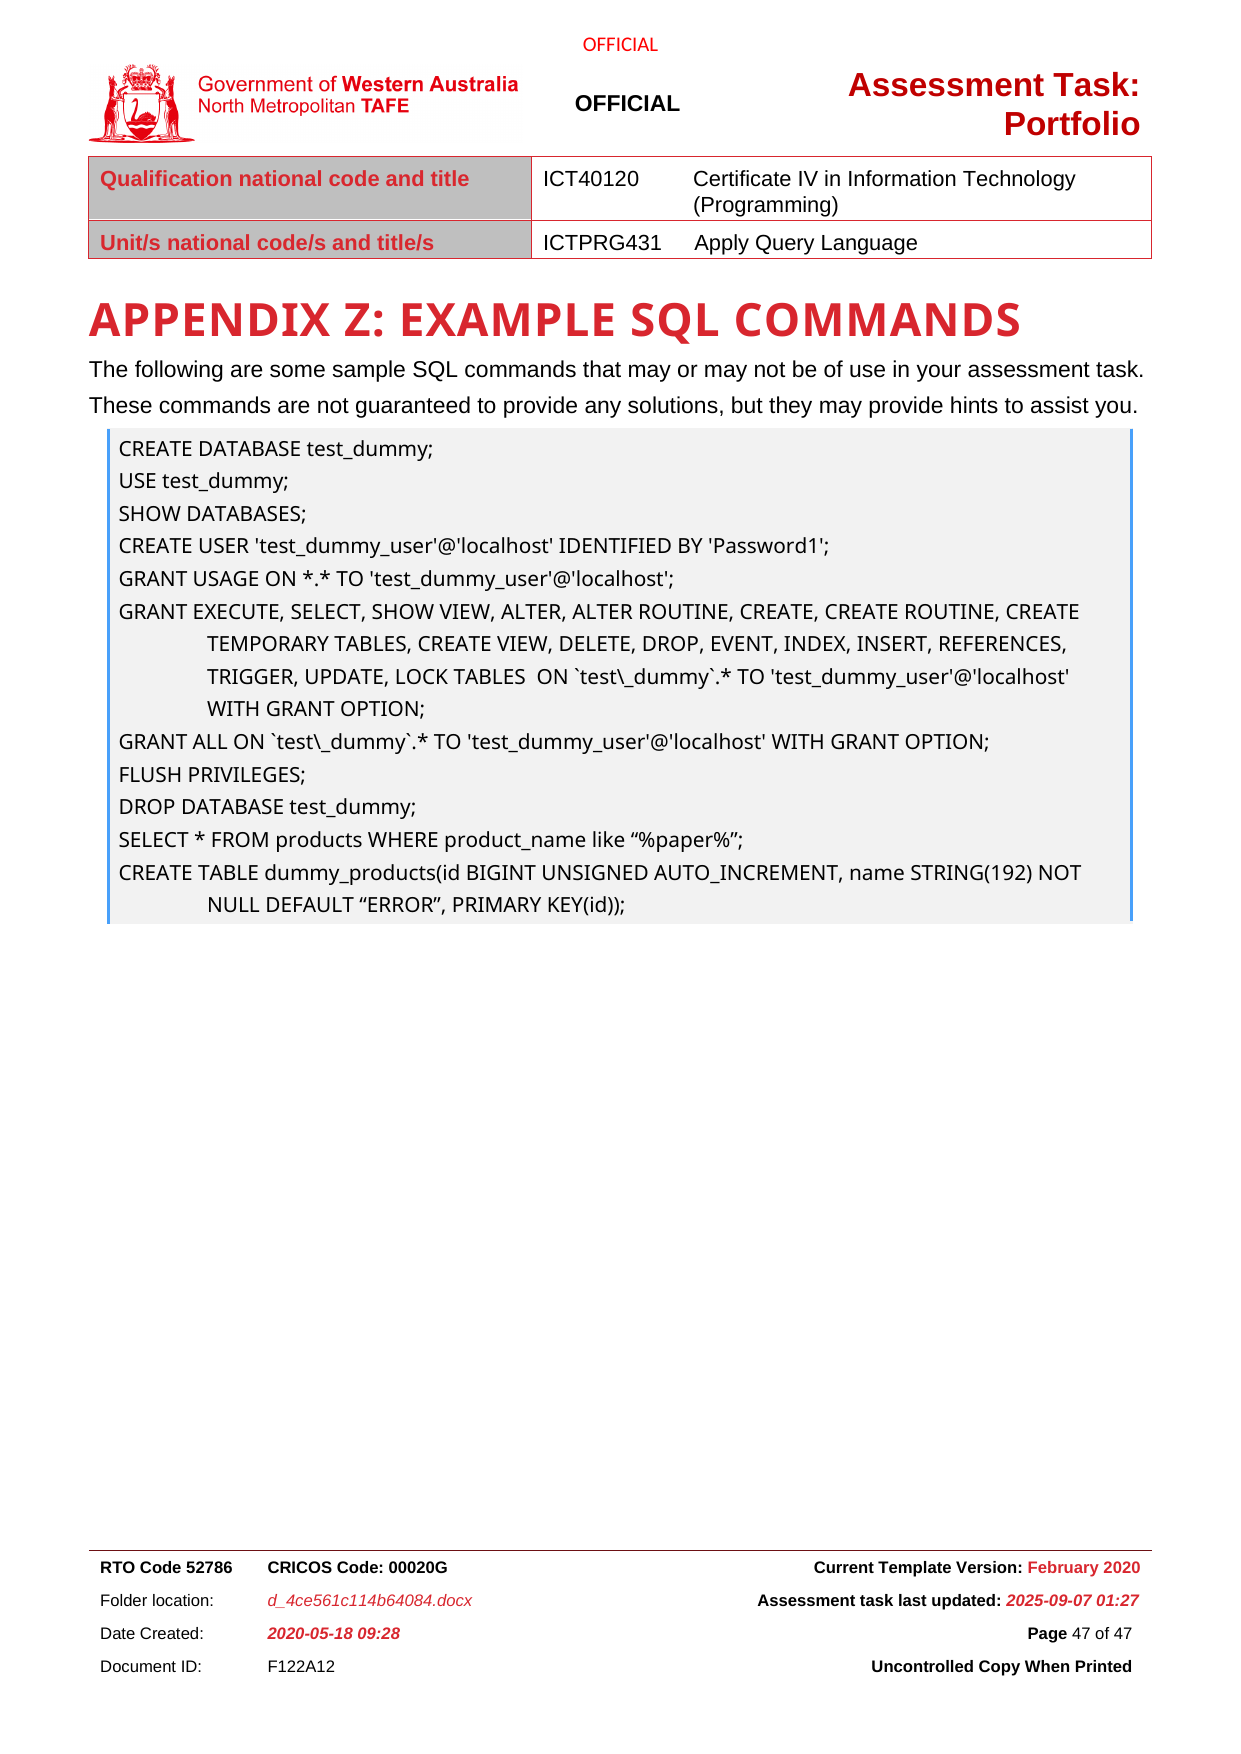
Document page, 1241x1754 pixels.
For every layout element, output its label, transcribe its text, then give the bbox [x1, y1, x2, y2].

text SELECT * FROM products WHERE product_name like “%paper%”; [110, 820, 1130, 852]
text GRANT EXECUTE, SELECT, SHOW VIEW, ALTER, ALTER ROUTINE, CREATE, CREATE ROUTINE, CREATE TEMPORARY TABLES, CREATE VIEW, DELETE, DROP, EVENT, INDEX, INSERT, REFERENCES, TRIGGER, UPDATE, LOCK TABLES ON `test\_dummy`.* TO 'test_dummy_user'@'localhost' WITH GRANT OPTION; [110, 592, 1130, 722]
text GRANT USAGE ON *.* TO 'test_dummy_user'@'localhost'; [110, 559, 1130, 592]
text SHOW DATABASES; [110, 494, 1130, 526]
subtitle Appendix Z: Example SQL Commands [89, 287, 1152, 349]
text GRANT ALL ON `test\_dummy`.* TO 'test_dummy_user'@'localhost' WITH GRANT OPTION; [110, 722, 1130, 754]
text These commands are not guaranteed to provide any solutions, but they may provide hints to assist you. [89, 392, 1152, 418]
text CREATE USER 'test_dummy_user'@'localhost' IDENTIFIED BY 'Password1'; [110, 526, 1130, 559]
text CREATE DATABASE test_dummy; [110, 432, 1130, 461]
text DROP DATABASE test_dummy; [110, 787, 1130, 820]
text FLUSH PRIVILEGES; [110, 754, 1130, 787]
text USE test_dummy; [110, 461, 1130, 494]
text CREATE TABLE dummy_products(id BIGINT UNSIGNED AUTO_INCREMENT, name STRING(192) NOT NULL DEFAULT “ERROR”, PRIMARY KEY(id)); [110, 852, 1130, 921]
picture [88, 64, 524, 143]
text The following are some sample SQL commands that may or may not be of use in your assessment task. [89, 356, 1152, 382]
